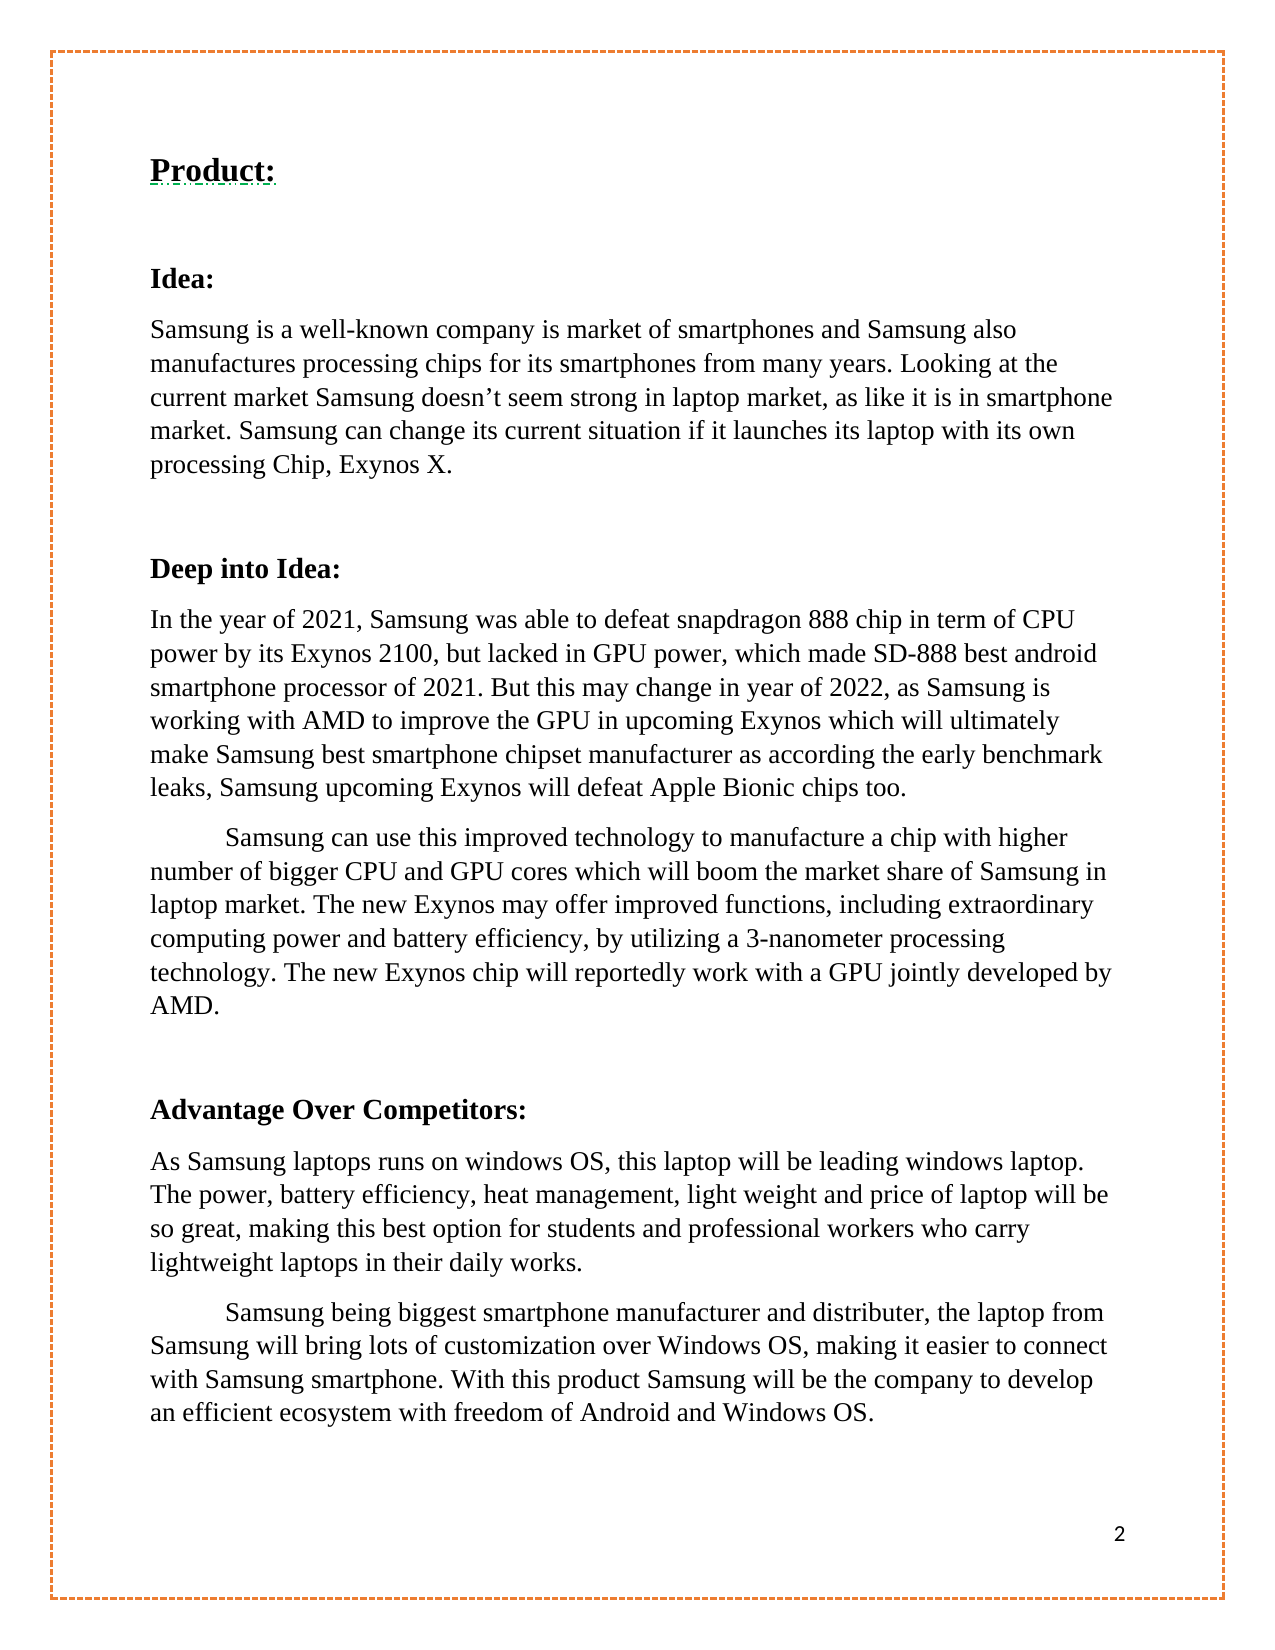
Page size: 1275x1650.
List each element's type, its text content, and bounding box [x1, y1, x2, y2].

text Advantage Over Competitors: [150, 1092, 1125, 1126]
text Samsung can use this improved technology to manufacture a chip with higher number of bigger CPU and GPU cores which will boom the market share of Samsung in laptop market. The new Exynos may offer improved functions, including extraordinary computing power and battery efficiency, by utilizing a 3-nanometer processing technology. The new Exynos chip will reportedly work with a GPU jointly developed by AMD. [150, 822, 1125, 1020]
text Samsung being biggest smartphone manufacturer and distributer, the laptop from Samsung will bring lots of customization over Windows OS, making it easier to connect with Samsung smartphone. With this product Samsung will be the company to develop an efficient ecosystem with freedom of Android and Windows OS. [150, 1296, 1125, 1428]
text Deep into Idea: [150, 551, 1125, 584]
text As Samsung laptops runs on windows OS, this laptop will be leading windows laptop. The power, battery efficiency, heat management, light weight and price of laptop will be so great, making this best option for students and professional workers who carry lightweight laptops in their daily works. [150, 1145, 1125, 1277]
text Samsung is a well-known company is market of smartphones and Samsung also manufactures processing chips for its smartphones from many years. Looking at the current market Samsung doesn’t seem strong in laptop market, as like it is in smartphone market. Samsung can change its current situation if it launches its laptop with its own processing Chip, Exynos X. [150, 314, 1125, 479]
text Product: [150, 150, 1125, 188]
text Idea: [150, 261, 1125, 294]
text In the year of 2021, Samsung was able to defeat snapdragon 888 chip in term of CPU power by its Exynos 2100, but lacked in GPU power, which made SD-888 best android smartphone processor of 2021. But this may change in year of 2022, as Samsung is working with AMD to improve the GPU in upcoming Exynos which will ultimately make Samsung best smartphone chipset manufacturer as according the early benchmark leaks, Samsung upcoming Exynos will defeat Apple Bionic chips too. [150, 604, 1125, 802]
